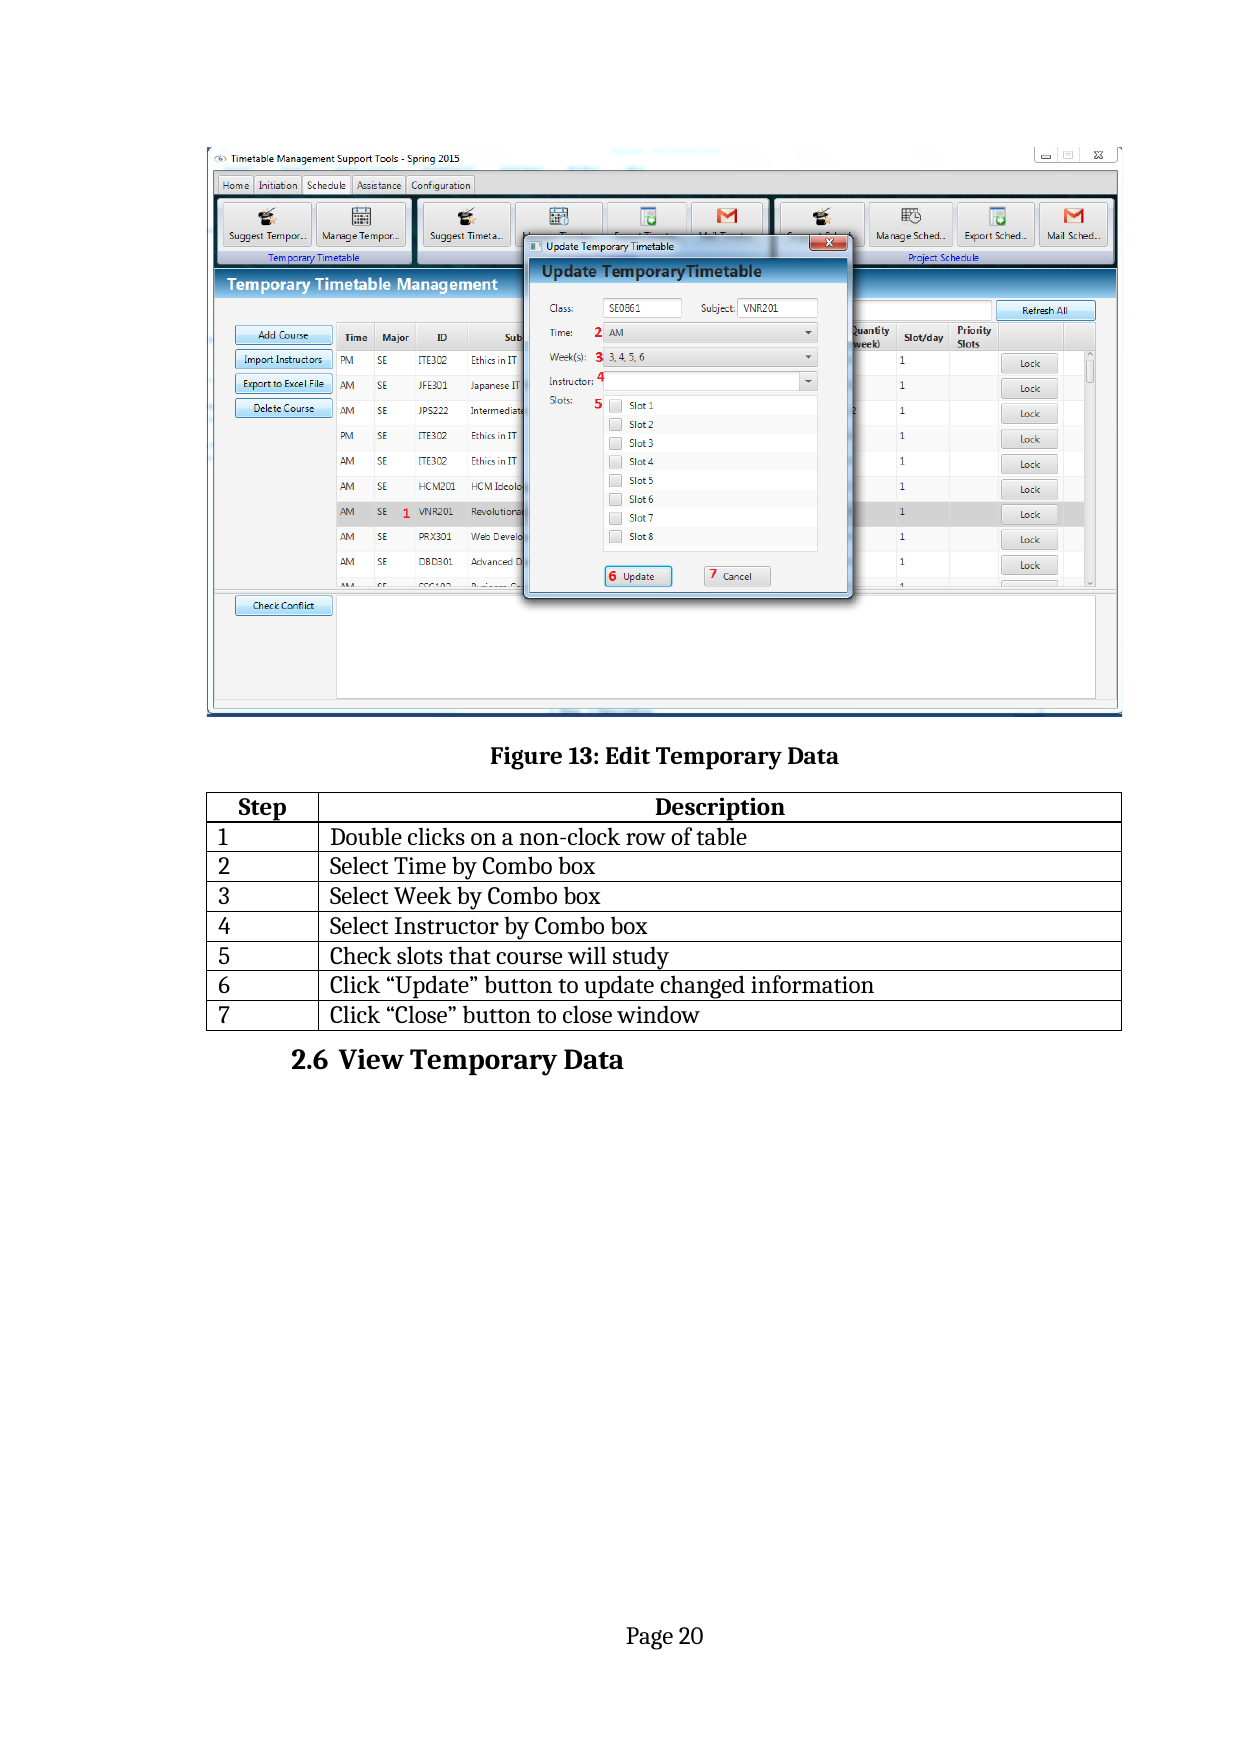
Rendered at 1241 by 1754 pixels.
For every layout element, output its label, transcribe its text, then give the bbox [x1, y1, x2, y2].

table_cell Click “Update” button to update changed information [319, 971, 1121, 1000]
table_cell 3 [207, 882, 318, 911]
table_header Step [207, 793, 318, 821]
table_cell 7 [207, 1001, 318, 1030]
table_cell Select Time by Combo box [319, 852, 1121, 881]
table_cell 4 [207, 912, 318, 941]
table_cell 6 [207, 971, 318, 1000]
table_cell Select Instructor by Combo box [319, 912, 1121, 941]
table_cell 2 [207, 852, 318, 881]
table_header Description [319, 793, 1121, 821]
table_cell Double clicks on a non-clock row of table [319, 823, 1121, 851]
table_cell Click “Close” button to close window [319, 1001, 1121, 1030]
table_cell 5 [207, 942, 318, 970]
picture [206, 147, 1123, 717]
table_cell Check slots that course will study [319, 942, 1121, 970]
subtitle View Temporary Data [291, 1043, 1122, 1077]
table_cell Select Week by Combo box [319, 882, 1121, 911]
table_cell 1 [207, 823, 318, 851]
